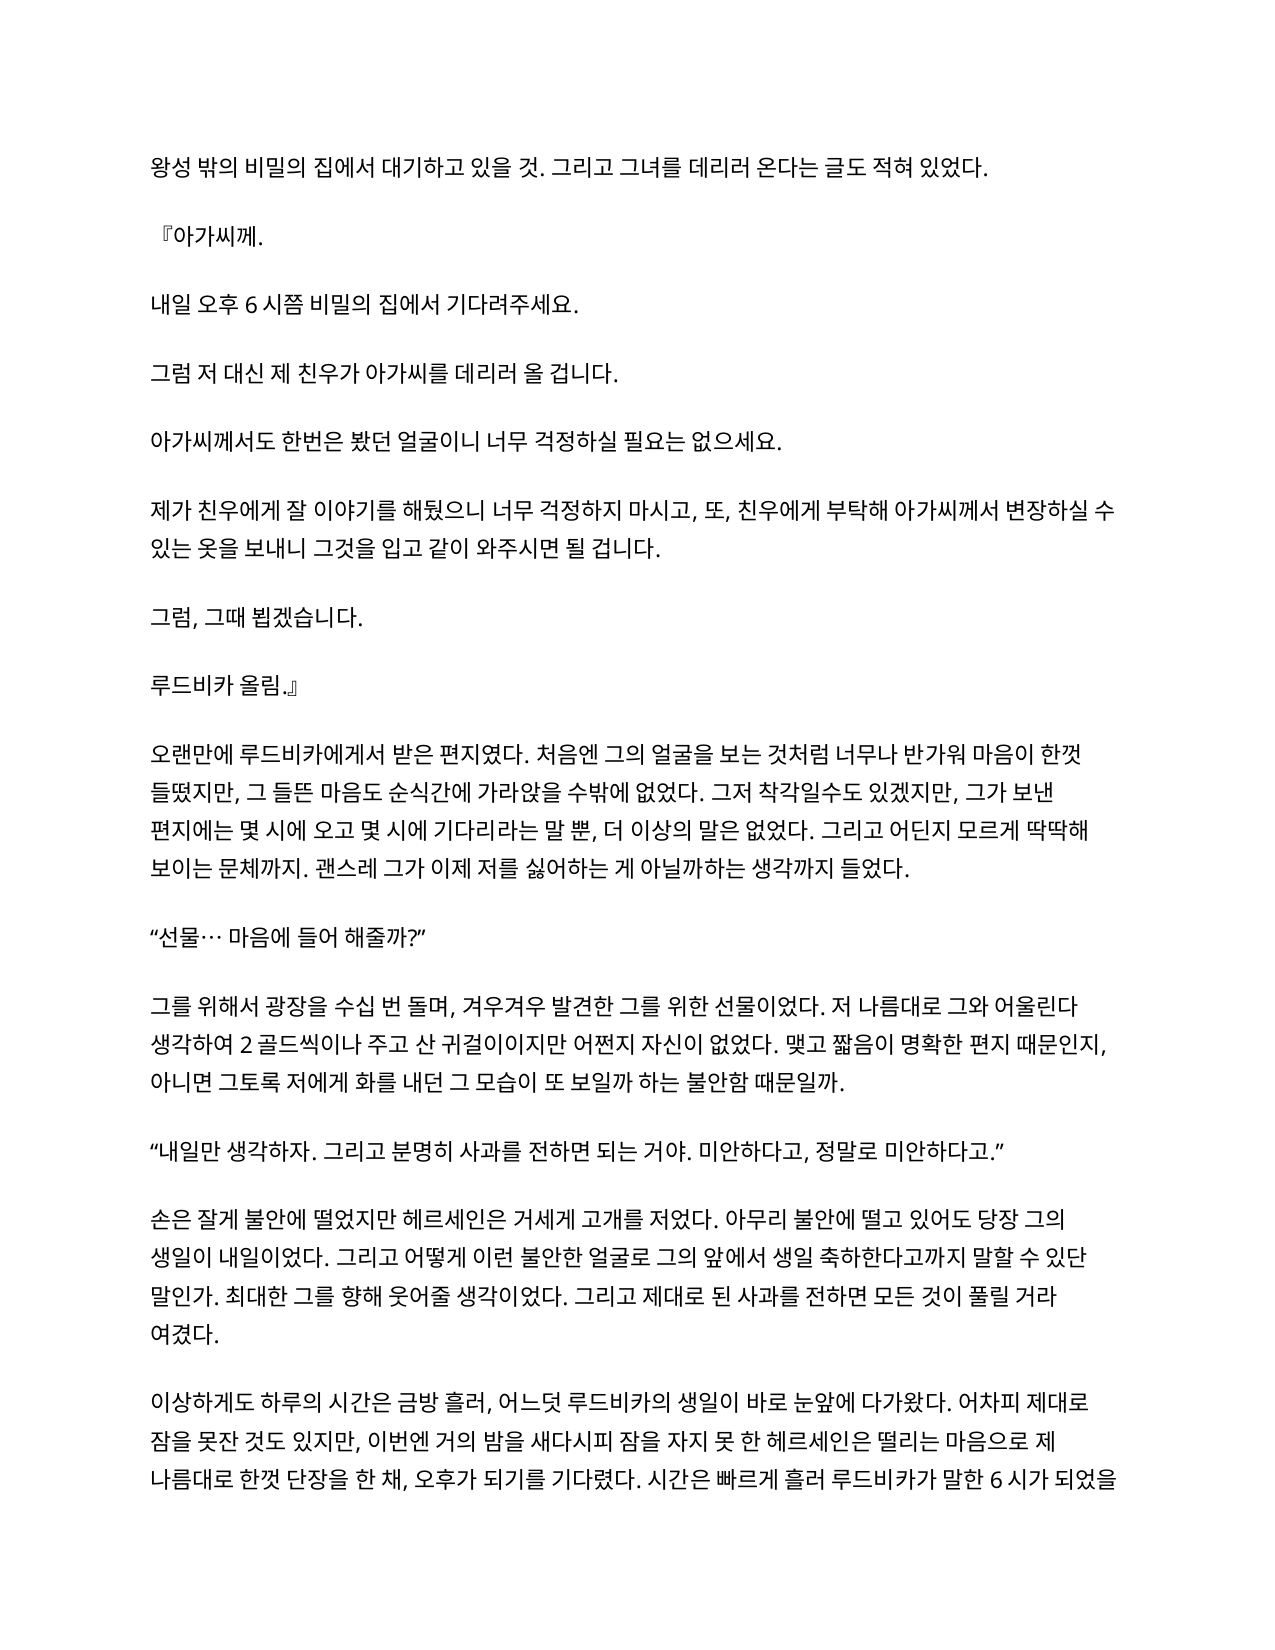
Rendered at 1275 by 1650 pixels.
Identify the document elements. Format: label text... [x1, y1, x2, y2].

text 아가씨께서도 한번은 봤던 얼굴이니 너무 걱정하실 필요는 없으세요. [150, 424, 1125, 457]
text 그를 위해서 광장을 수십 번 돌며, 겨우겨우 발견한 그를 위한 선물이었다. 저 나름대로 그와 어울린다 생각하여 2골드씩이나 주고 산 귀걸이이지만 어쩐지 자신이 없었다. 맺고 짧음이 명확한 편지 때문인지, 아니면 그토록 저에게 화를 내던 그 모습이 또 보일까 하는 불안함 때문일까. [150, 988, 1125, 1098]
text 그럼 저 대신 제 친우가 아가씨를 데리러 올 겁니다. [150, 356, 1125, 389]
text 루드비카 올림.』 [150, 668, 1125, 701]
text 오랜만에 루드비카에게서 받은 편지였다. 처음엔 그의 얼굴을 보는 것처럼 너무나 반가워 마음이 한껏 들떴지만, 그 들뜬 마음도 순식간에 가라앉을 수밖에 없었다. 그저 착각일수도 있겠지만, 그가 보낸 편지에는 몇 시에 오고 몇 시에 기다리라는 말 뿐, 더 이상의 말은 없었다. 그리고 어딘지 모르게 딱딱해 보이는 문체까지. 괜스레 그가 이제 저를 싫어하는 게 아닐까하는 생각까지 들었다. [150, 737, 1125, 884]
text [150, 150, 1125, 183]
text “내일만 생각하자. 그리고 분명히 사과를 전하면 되는 거야. 미안하다고, 정말로 미안하다고.” [150, 1133, 1125, 1167]
text “선물… 마음에 들어 해줄까?” [150, 920, 1125, 953]
text 그럼, 그때 뵙겠습니다. [150, 599, 1125, 633]
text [150, 1385, 1125, 1495]
text 내일 오후 6시쯤 비밀의 집에서 기다려주세요. [150, 287, 1125, 320]
text 손은 잘게 불안에 떨었지만 헤르세인은 거세게 고개를 저었다. 아무리 불안에 떨고 있어도 당장 그의 생일이 내일이었다. 그리고 어떻게 이런 불안한 얼굴로 그의 앞에서 생일 축하한다고까지 말할 수 있단 말인가. 최대한 그를 향해 웃어줄 생각이었다. 그리고 제대로 된 사과를 전하면 모든 것이 풀릴 거라 여겼다. [150, 1202, 1125, 1350]
text 『아가씨께. [150, 218, 1125, 252]
text 제가 친우에게 잘 이야기를 해뒀으니 너무 걱정하지 마시고, 또, 친우에게 부탁해 아가씨께서 변장하실 수 있는 옷을 보내니 그것을 입고 같이 와주시면 될 겁니다. [150, 493, 1125, 564]
